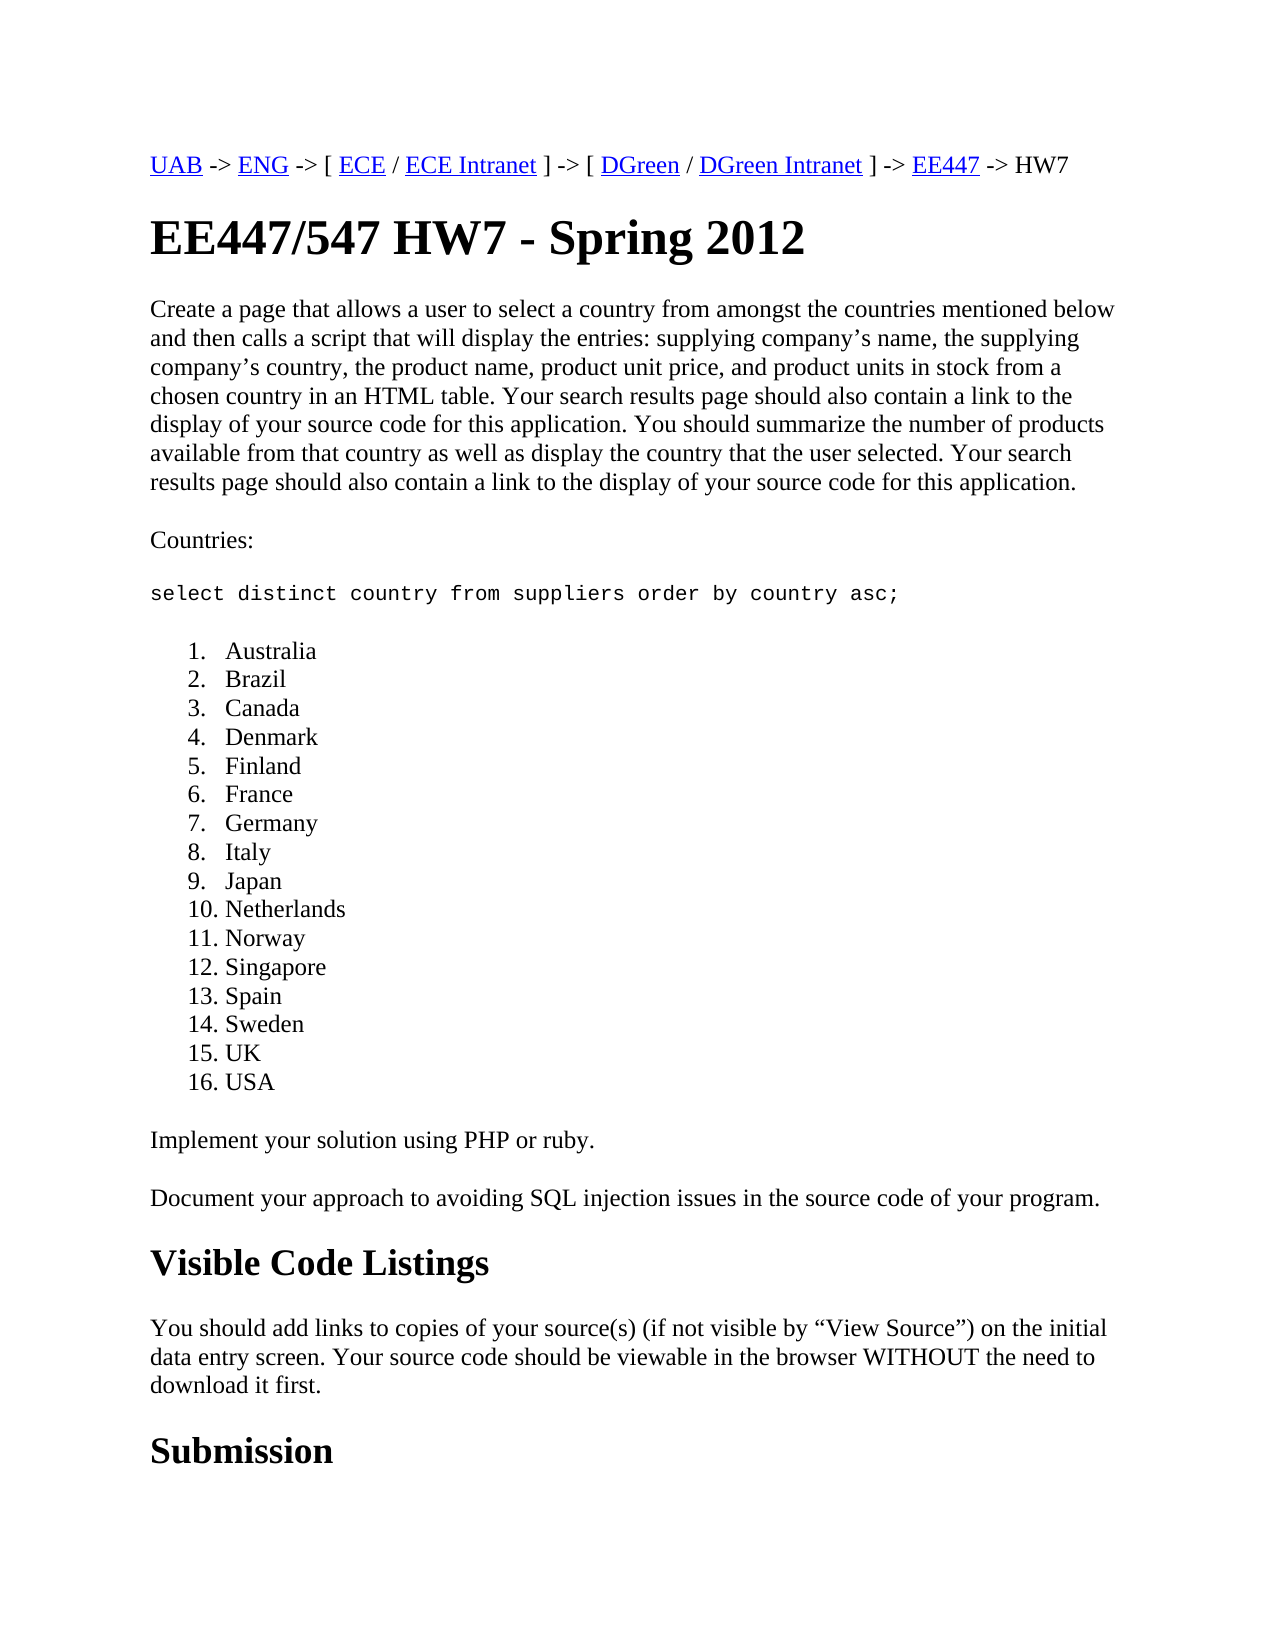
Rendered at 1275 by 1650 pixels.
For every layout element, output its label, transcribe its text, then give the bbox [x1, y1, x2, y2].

text Visible Code Listings [150, 1241, 1125, 1284]
list Singapore [187, 952, 1125, 981]
list Brazil [187, 664, 1125, 693]
text Document your approach to avoiding SQL injection issues in the source code of your program. [150, 1183, 1125, 1212]
list Netherlands [187, 894, 1125, 923]
list Japan [187, 866, 1125, 894]
list Spain [187, 981, 1125, 1009]
list USA [187, 1067, 1125, 1096]
list UK [187, 1038, 1125, 1067]
text select distinct country from suppliers order by country asc; [150, 583, 1125, 607]
list Denmark [187, 722, 1125, 751]
text Implement your solution using PHP or ruby. [150, 1125, 1125, 1154]
text Submission [150, 1428, 1125, 1472]
list Sweden [187, 1009, 1125, 1038]
text Countries: [150, 525, 1125, 554]
text UAB -> ENG -> [ ECE / ECE Intranet ] -> [ DGreen / DGreen Intranet ] -> EE447 -> HW7 [150, 150, 1125, 179]
list Italy [187, 837, 1125, 866]
text Create a page that allows a user to select a country from amongst the countries mentioned below and then calls a script that will display the entries: supplying company’s name, the supplying company’s country, the product name, product unit price, and product units in stock from a chosen country in an HTML table. Your search results page should also contain a link to the display of your source code for this application. You should summarize the number of products available from that country as well as display the country that the user selected. Your search results page should also contain a link to the display of your source code for this application. [150, 294, 1125, 496]
list Germany [187, 808, 1125, 837]
list Norway [187, 923, 1125, 952]
text EE447/547 HW7 - Spring 2012 [150, 208, 1125, 265]
list Australia [187, 636, 1125, 664]
list Finland [187, 751, 1125, 779]
list France [187, 779, 1125, 808]
text You should add links to copies of your source(s) (if not visible by “View Source”) on the initial data entry screen. Your source code should be viewable in the browser WITHOUT the need to download it first. [150, 1313, 1125, 1399]
list Canada [187, 693, 1125, 722]
